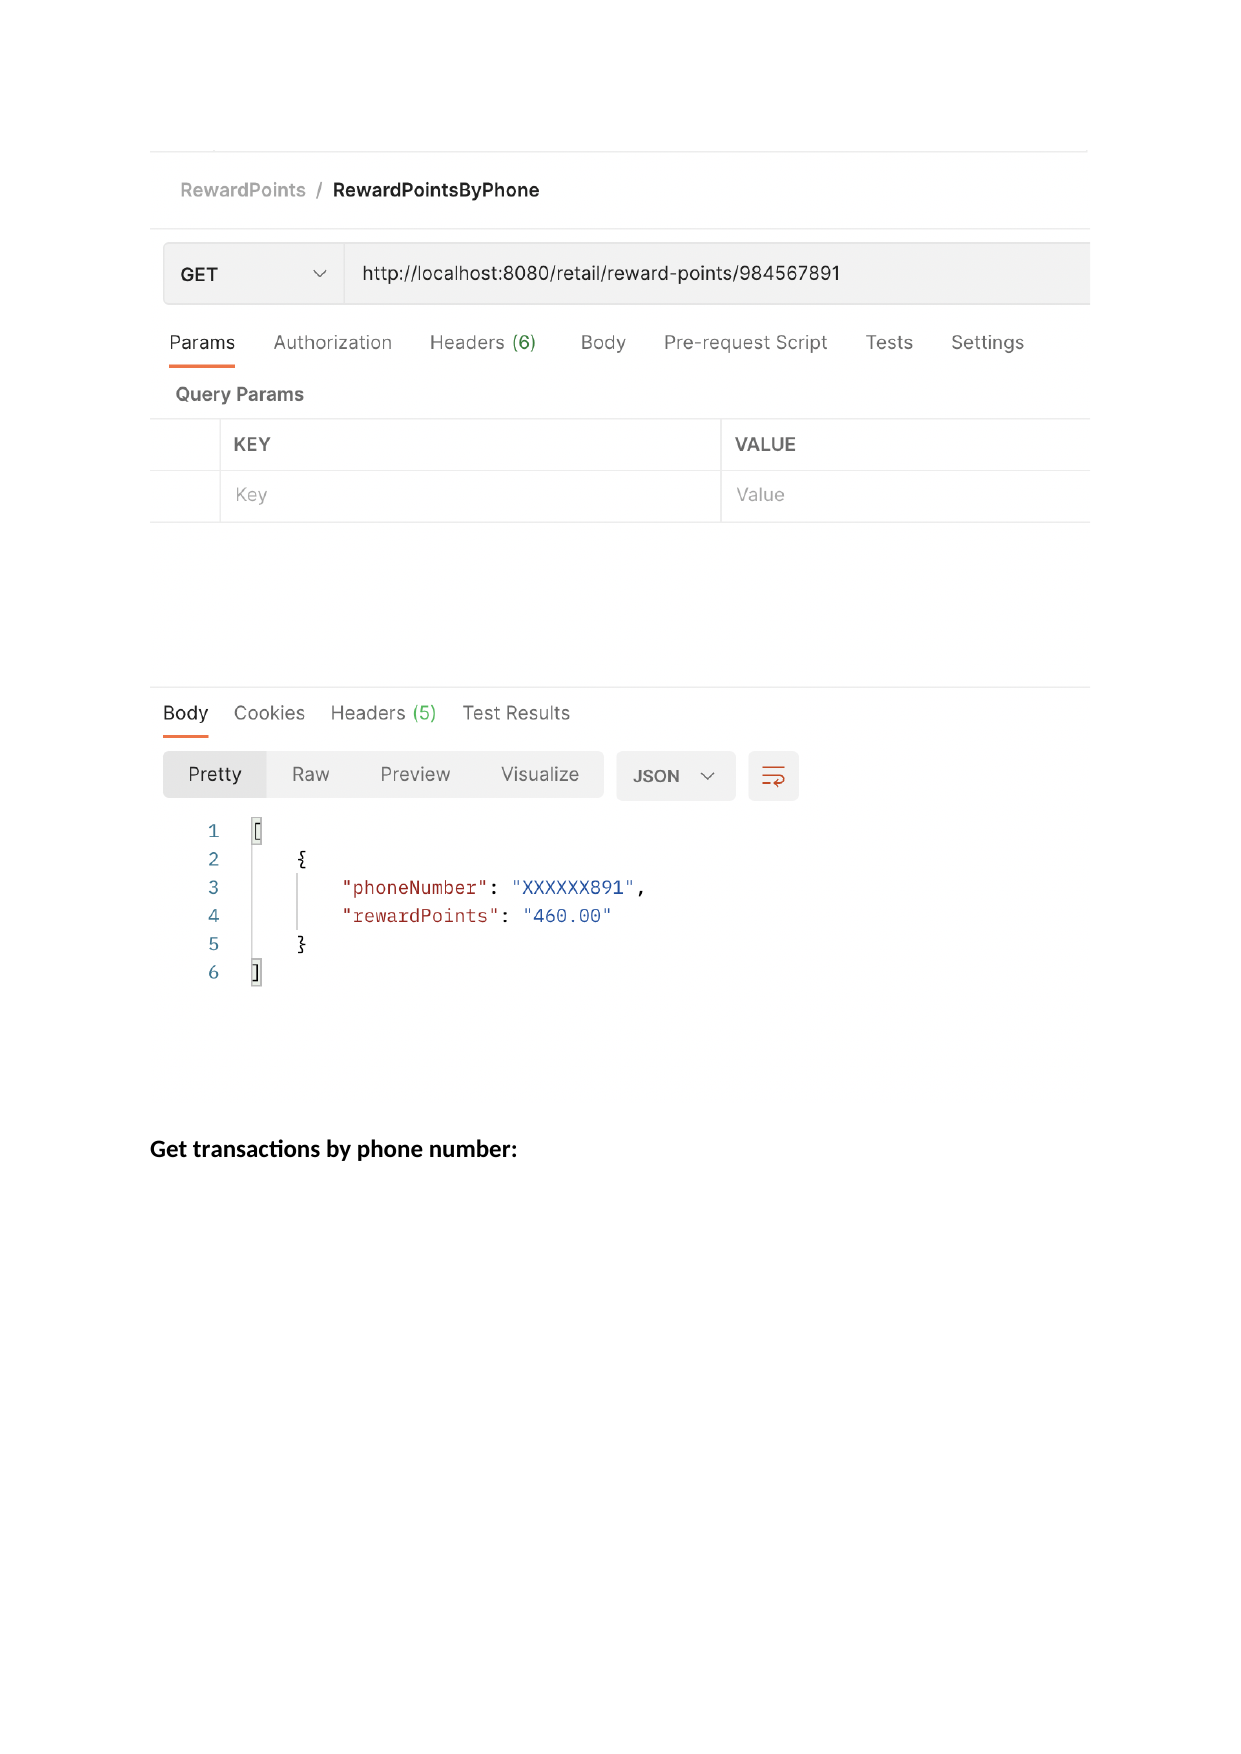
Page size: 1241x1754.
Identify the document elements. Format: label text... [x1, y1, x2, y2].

picture [150, 150, 1091, 1103]
text Get transactions by phone number: [150, 1133, 1090, 1164]
